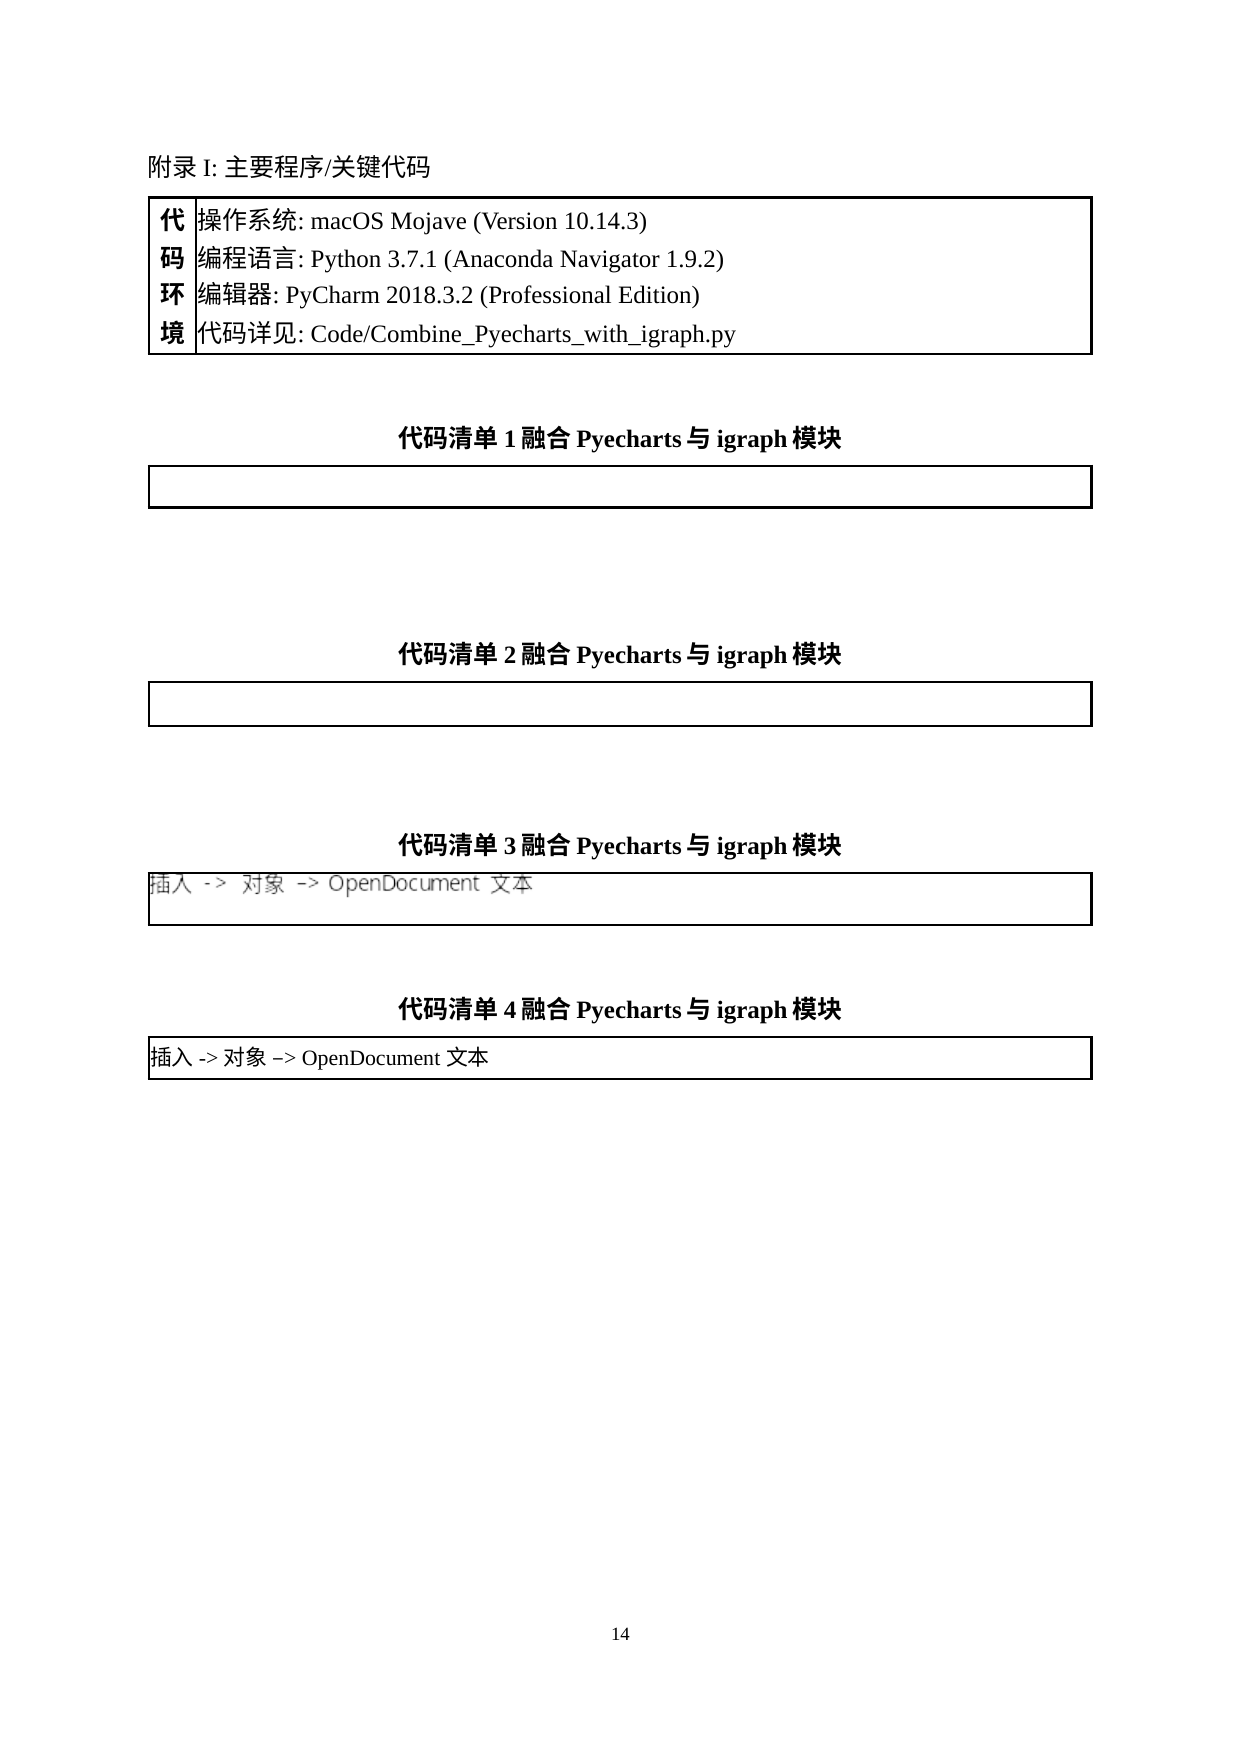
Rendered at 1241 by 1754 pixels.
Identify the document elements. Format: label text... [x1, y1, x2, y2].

table_header [150, 916, 1090, 924]
table_header [477, 874, 498, 883]
table_header 操作系统: macOS Mojave (Version 10.14.3) [197, 199, 1090, 238]
table_header [150, 499, 1090, 506]
table_header [165, 874, 180, 883]
table_cell 环 [150, 275, 195, 311]
text 代码清单 融合Pyecharts与igraph模块 [148, 643, 1092, 668]
subtitle 附录I: 主要程序/关键代码 [148, 148, 1092, 184]
text 代码清单 融合Pyecharts与igraph模块 [148, 998, 1092, 1023]
table_cell 境 [150, 311, 195, 352]
table_cell 代码详见: Code/Combine_Pyecharts_with_igraph.py [197, 311, 1090, 352]
table_header [506, 878, 517, 883]
text 代码清单 融合Pyecharts与igraph模块 [148, 835, 1092, 860]
table_cell 编程语言: Python 3.7.1 (Anaconda Navigator 1.9.2) [197, 238, 1090, 274]
text 代码清单 融合Pyecharts与igraph模块 [148, 427, 1092, 452]
table_cell 编辑器: PyCharm 2018.3.2 (Professional Edition) [197, 275, 1090, 311]
table_header [341, 874, 382, 883]
table_header 代 [150, 199, 195, 238]
table_header [278, 874, 332, 883]
table_header [150, 467, 1090, 474]
table_cell 码 [150, 238, 195, 274]
table_header [525, 874, 1090, 883]
table_header [393, 874, 474, 883]
table_header [184, 874, 249, 883]
table_header [150, 683, 1090, 725]
